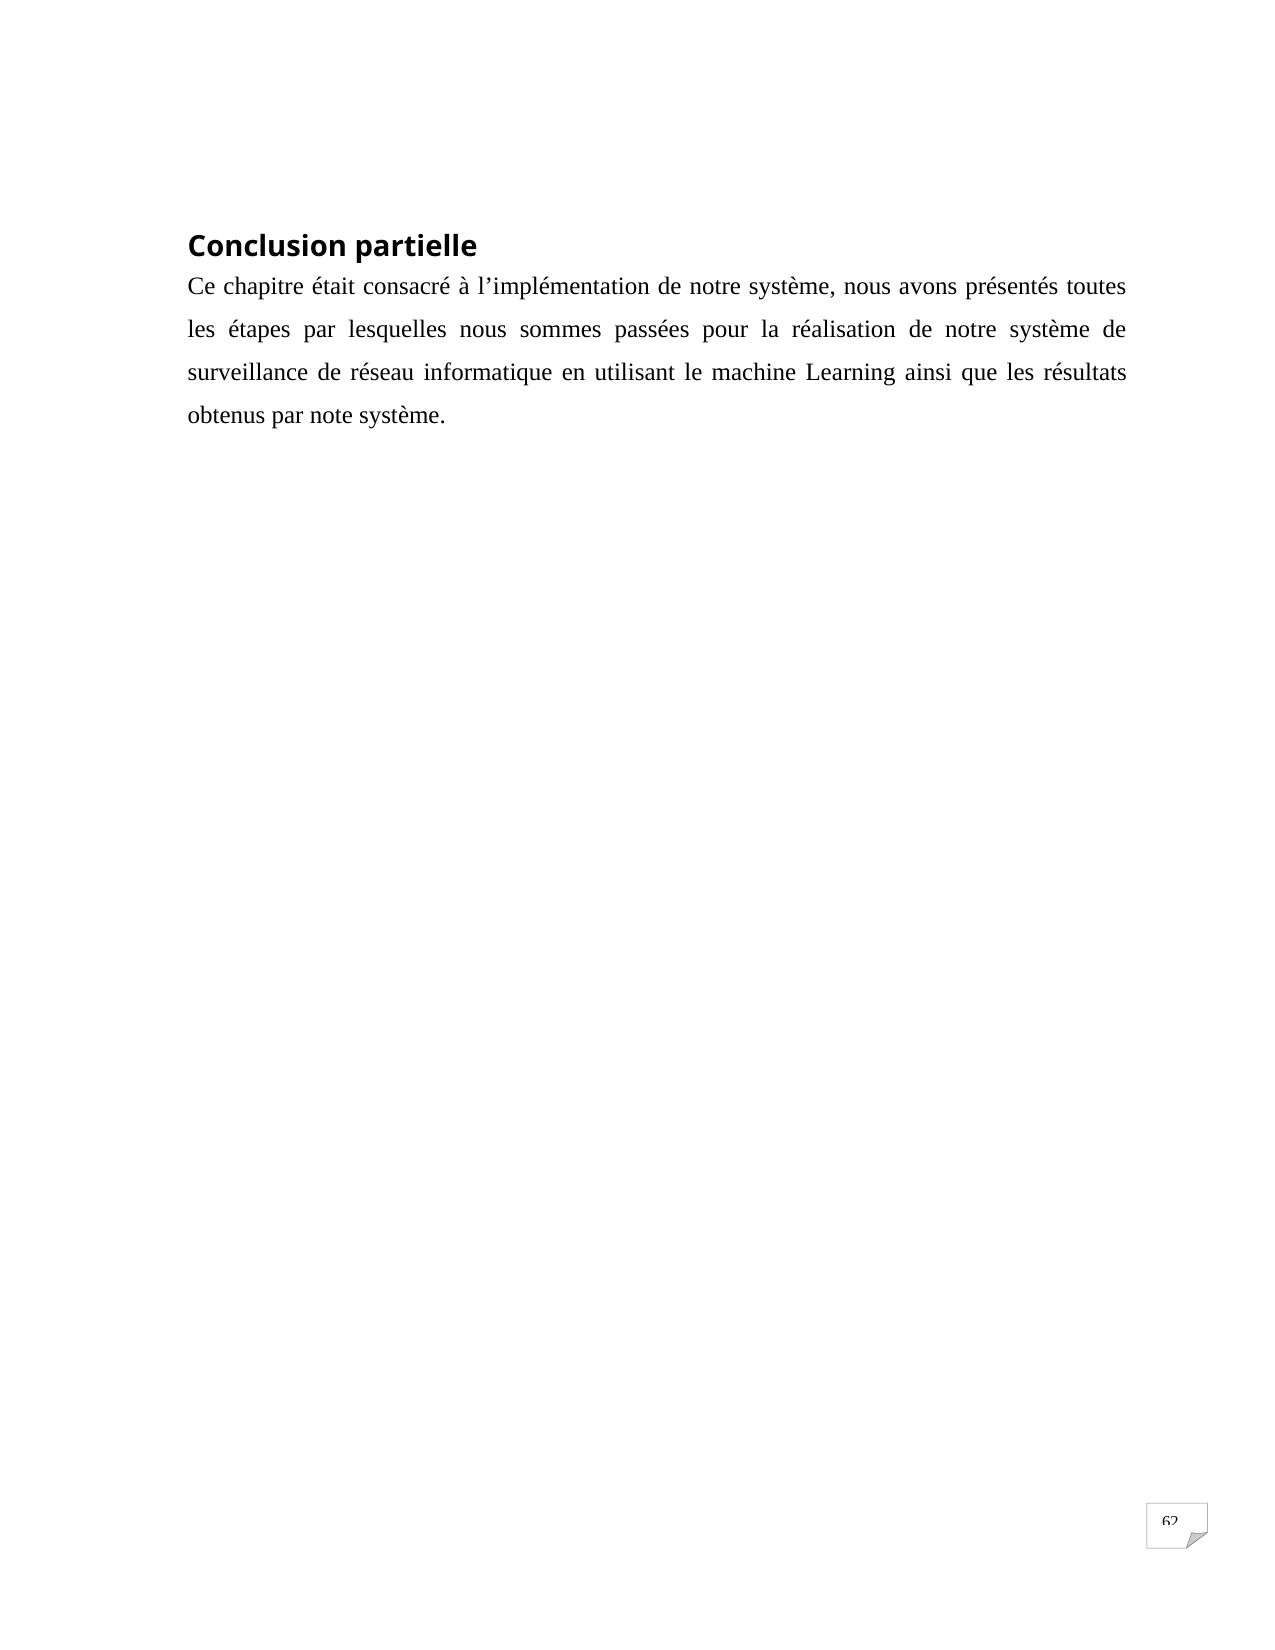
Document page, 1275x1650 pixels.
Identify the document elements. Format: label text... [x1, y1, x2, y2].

text Ce chapitre était consacré à l’implémentation de notre système, nous avons présentés toutes les étapes par lesquelles nous sommes passées pour la réalisation de notre système de surveillance de réseau informatique en utilisant le machine Learning ainsi que les résultats obtenus par note système. [187, 271, 1128, 429]
title Conclusion partielle [187, 225, 1128, 265]
